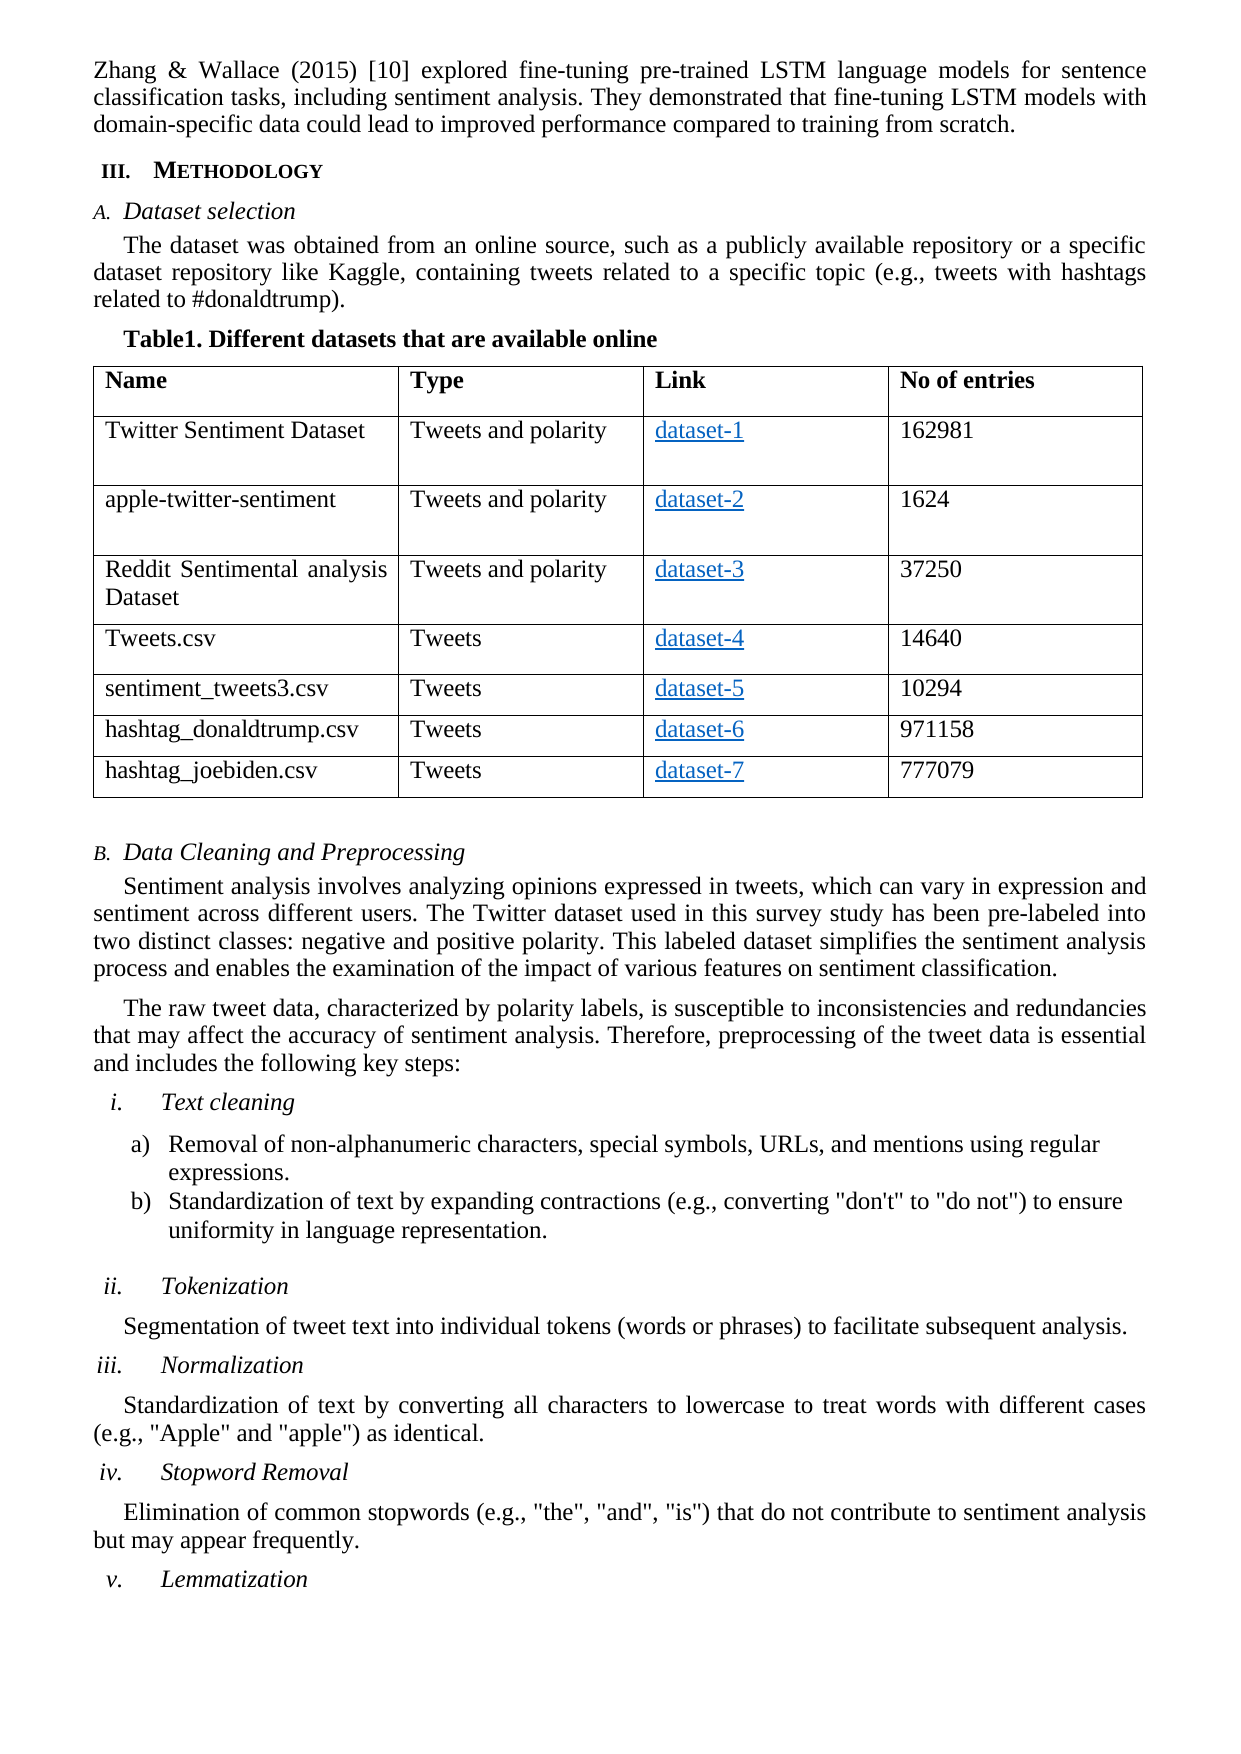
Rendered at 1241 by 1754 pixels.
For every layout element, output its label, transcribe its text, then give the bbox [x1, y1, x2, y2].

table_cell 777079 [889, 757, 1142, 797]
table_cell dataset-1 [644, 417, 888, 485]
text The dataset was obtained from an online source, such as a publicly available repository or a specific dataset repository like Kaggle, containing tweets related to a specific topic (e.g., tweets with hashtags related to #donaldtrump). [93, 231, 1147, 313]
table_cell 37250 [889, 556, 1142, 624]
table_cell dataset-7 [644, 757, 888, 797]
table_cell Tweets and polarity [399, 417, 643, 485]
table_cell 971158 [889, 716, 1142, 756]
subtitle Data Cleaning and Preprocessing [93, 837, 1147, 866]
table_cell dataset-5 [644, 675, 888, 715]
table_cell sentiment_tweets3.csv [94, 675, 398, 715]
table_cell Tweets and polarity [399, 556, 643, 624]
table_header Name [94, 367, 398, 416]
text Segmentation of tweet text into individual tokens (words or phrases) to facilitate subsequent analysis. [93, 1312, 1147, 1339]
table_cell Tweets.csv [94, 625, 398, 674]
table_cell Tweets [399, 716, 643, 756]
table_cell Twitter Sentiment Dataset [94, 417, 398, 485]
table_cell Tweets [399, 757, 643, 797]
table_header Type [399, 367, 643, 416]
text Sentiment analysis involves analyzing opinions expressed in tweets, which can vary in expression and sentiment across different users. The Twitter dataset used in this survey study has been pre-labeled into two distinct classes: negative and positive polarity. This labeled dataset simplifies the sentiment analysis process and enables the examination of the impact of various features on sentiment classification. [93, 872, 1147, 982]
text Zhang & Wallace (2015) [10] explored fine-tuning pre-trained LSTM language models for sentence classification tasks, including sentiment analysis. They demonstrated that fine-tuning LSTM models with domain-specific data could lead to improved performance compared to training from scratch. [93, 56, 1147, 138]
list Text cleaning [123, 1089, 1147, 1116]
text The raw tweet data, characterized by polarity labels, is susceptible to inconsistencies and redundancies that may affect the accuracy of sentiment analysis. Therefore, preprocessing of the tweet data is essential and includes the following key steps: [93, 994, 1147, 1076]
table_cell 162981 [889, 417, 1142, 485]
list Normalization [123, 1352, 1147, 1379]
list Lemmatization [123, 1566, 1147, 1593]
subtitle Dataset selection [93, 196, 1147, 225]
list Tokenization [123, 1272, 1147, 1300]
table_cell 14640 [889, 625, 1142, 674]
table_cell 10294 [889, 675, 1142, 715]
text Standardization of text by converting all characters to lowercase to treat words with different cases (e.g., "Apple" and "apple") as identical. [93, 1392, 1147, 1447]
subtitle Methodology [93, 155, 1147, 184]
list Standardization of text by expanding contractions (e.g., converting "don't" to "do not") to ensure uniformity in language representation. [131, 1186, 1147, 1244]
table_cell Tweets [399, 675, 643, 715]
table_cell 1624 [889, 486, 1142, 555]
table_cell dataset-4 [644, 625, 888, 674]
table_cell dataset-3 [644, 556, 888, 624]
table_cell hashtag_joebiden.csv [94, 757, 398, 797]
table_header Link [644, 367, 888, 416]
table_cell apple-twitter-sentiment [94, 486, 398, 555]
table_cell hashtag_donaldtrump.csv [94, 716, 398, 756]
table_cell Tweets and polarity [399, 486, 643, 555]
table_header No of entries [889, 367, 1142, 416]
table_cell Reddit Sentimental analysis Dataset [94, 556, 398, 624]
text Table1. Different datasets that are available online [93, 326, 1147, 353]
list Stopword Removal [123, 1459, 1147, 1486]
list Removal of non-alphanumeric characters, special symbols, URLs, and mentions using regular expressions. [131, 1129, 1147, 1186]
table_cell dataset-6 [644, 716, 888, 756]
table_cell dataset-2 [644, 486, 888, 555]
text Elimination of common stopwords (e.g., "the", "and", "is") that do not contribute to sentiment analysis but may appear frequently. [93, 1499, 1147, 1553]
table_cell Tweets [399, 625, 643, 674]
